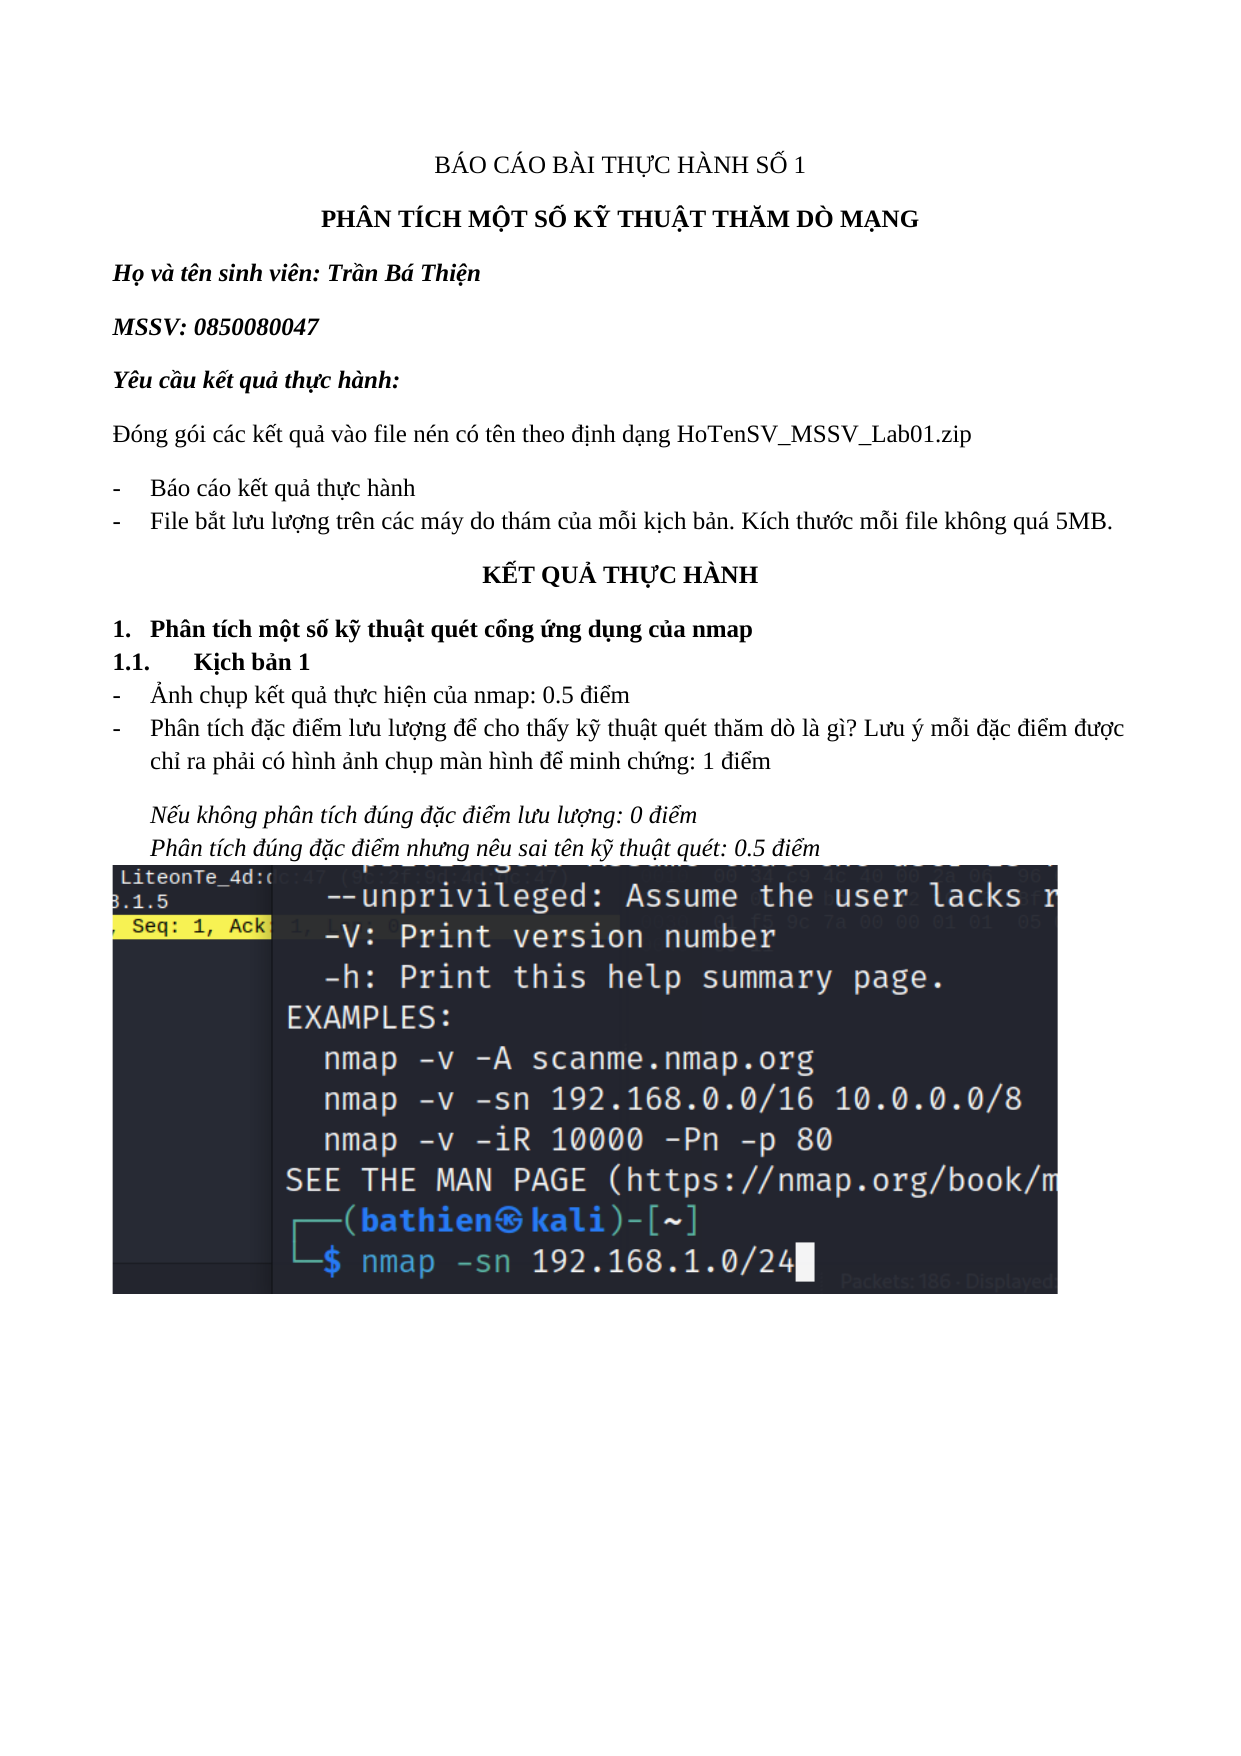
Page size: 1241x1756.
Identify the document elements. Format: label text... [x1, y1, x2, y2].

text Yêu cầu kết quả thực hành: [112, 365, 1128, 394]
list Phân tích đặc điểm lưu lượng để cho thấy kỹ thuật quét thăm dò là gì? Lưu ý mỗi đặc điểm được chỉ ra phải có hình ảnh chụp màn hình để minh chứng: 1 điểm [112, 713, 1128, 775]
list Ảnh chụp kết quả thực hiện của nmap: 0.5 điểm [112, 680, 1128, 709]
text Họ và tên sinh viên: Trần Bá Thiện [112, 258, 1128, 286]
picture [112, 865, 1058, 1294]
text KẾT QUẢ THỰC HÀNH [112, 560, 1128, 589]
list Báo cáo kết quả thực hành [112, 473, 1128, 502]
text Nếu không phân tích đúng đặc điểm lưu lượng: 0 điểm [112, 800, 1128, 828]
list Kịch bản 1 [112, 647, 1128, 676]
text MSSV: 0850080047 [112, 312, 1128, 340]
list File bắt lưu lượng trên các máy do thám của mỗi kịch bản. Kích thước mỗi file không quá 5MB. [112, 506, 1128, 535]
list Phân tích một số kỹ thuật quét cổng ứng dụng của nmap [112, 614, 1128, 643]
text PHÂN TÍCH MỘT SỐ KỸ THUẬT THĂM DÒ MẠNG [112, 204, 1128, 233]
text BÁO CÁO BÀI THỰC HÀNH SỐ 1 [112, 150, 1128, 179]
text Đóng gói các kết quả vào file nén có tên theo định dạng HoTenSV_MSSV_Lab01.zip [112, 419, 1128, 448]
text Phân tích đúng đặc điểm nhưng nêu sai tên kỹ thuật quét: 0.5 điểm [112, 833, 1128, 862]
